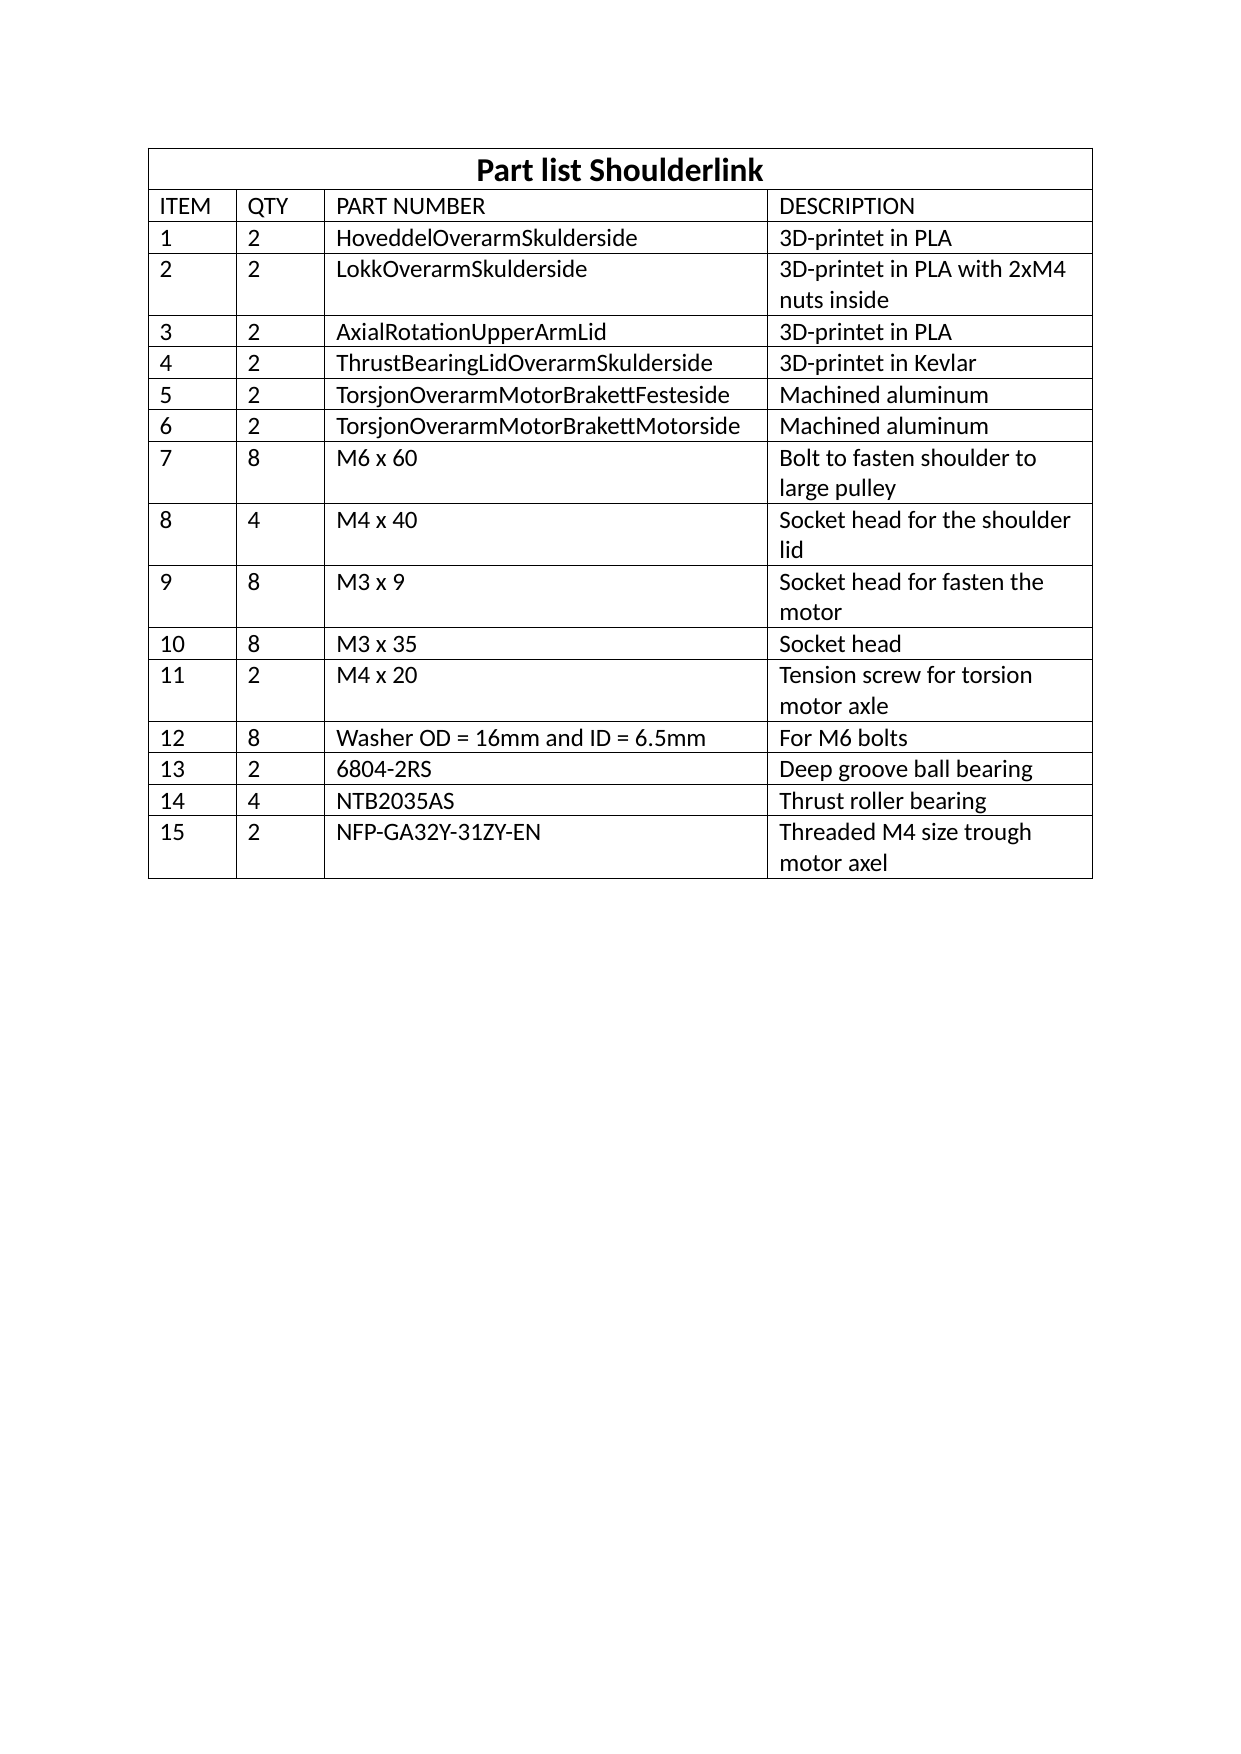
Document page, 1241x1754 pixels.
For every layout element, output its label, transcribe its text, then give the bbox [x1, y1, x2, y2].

table_cell 4 [237, 504, 324, 565]
table_cell 2 [237, 316, 324, 346]
table_cell M3 x 9 [325, 566, 767, 627]
table_cell QTY [237, 190, 324, 221]
table_cell 2 [237, 816, 324, 877]
table_cell Deep groove ball bearing [768, 753, 1092, 784]
table_cell M3 x 35 [325, 628, 767, 659]
table_cell 15 [149, 816, 236, 877]
table_cell Threaded M4 size trough motor axel [768, 816, 1092, 877]
table_cell TorsjonOverarmMotorBrakettFesteside [325, 379, 767, 409]
table_header Part list Shoulderlink [149, 149, 1092, 189]
table_cell 6804-2RS [325, 753, 767, 784]
table_cell 14 [149, 785, 236, 815]
table_cell DESCRIPTION [768, 190, 1092, 221]
table_cell 8 [149, 504, 236, 565]
table_cell AxialRotationUpperArmLid [325, 316, 767, 346]
table_cell ThrustBearingLidOverarmSkulderside [325, 347, 767, 378]
table_cell 2 [237, 410, 324, 441]
table_cell M6 x 60 [325, 442, 767, 503]
table_cell 1 [149, 222, 236, 252]
table_cell M4 x 40 [325, 504, 767, 565]
table_cell 3D-printet in PLA [768, 316, 1092, 346]
table_cell 3D-printet in PLA with 2xM4 nuts inside [768, 254, 1092, 314]
table_cell For M6 bolts [768, 722, 1092, 752]
table_cell 9 [149, 566, 236, 627]
table_cell Tension screw for torsion motor axle [768, 660, 1092, 721]
table_cell 12 [149, 722, 236, 752]
table_cell 8 [237, 722, 324, 752]
table_cell 11 [149, 660, 236, 721]
table_cell 8 [237, 628, 324, 659]
table_cell 5 [149, 379, 236, 409]
table_cell 6 [149, 410, 236, 441]
table_cell ITEM [149, 190, 236, 221]
table_cell Socket head for the shoulder lid [768, 504, 1092, 565]
table_cell HoveddelOverarmSkulderside [325, 222, 767, 252]
table_cell 2 [237, 222, 324, 252]
table_cell 2 [237, 379, 324, 409]
table_cell 3D-printet in Kevlar [768, 347, 1092, 378]
table_cell 2 [237, 347, 324, 378]
table_cell Machined aluminum [768, 379, 1092, 409]
table_cell NTB2035AS [325, 785, 767, 815]
table_cell 4 [149, 347, 236, 378]
table_cell Thrust roller bearing [768, 785, 1092, 815]
table_cell 10 [149, 628, 236, 659]
table_cell 2 [237, 254, 324, 314]
table_cell LokkOverarmSkulderside [325, 254, 767, 314]
table_cell 3 [149, 316, 236, 346]
table_cell 8 [237, 442, 324, 503]
table_cell 2 [149, 254, 236, 314]
table_cell Machined aluminum [768, 410, 1092, 441]
table_cell Bolt to fasten shoulder to large pulley [768, 442, 1092, 503]
table_cell 3D-printet in PLA [768, 222, 1092, 252]
table_cell 7 [149, 442, 236, 503]
table_cell 2 [237, 660, 324, 721]
table_cell 4 [237, 785, 324, 815]
table_cell Socket head [768, 628, 1092, 659]
table_cell PART NUMBER [325, 190, 767, 221]
table_cell M4 x 20 [325, 660, 767, 721]
table_cell 2 [237, 753, 324, 784]
table_cell 8 [237, 566, 324, 627]
table_cell TorsjonOverarmMotorBrakettMotorside [325, 410, 767, 441]
table_cell Washer OD = 16mm and ID = 6.5mm [325, 722, 767, 752]
table_cell 13 [149, 753, 236, 784]
table_cell Socket head for fasten the motor [768, 566, 1092, 627]
table_cell NFP-GA32Y-31ZY-EN [325, 816, 767, 877]
